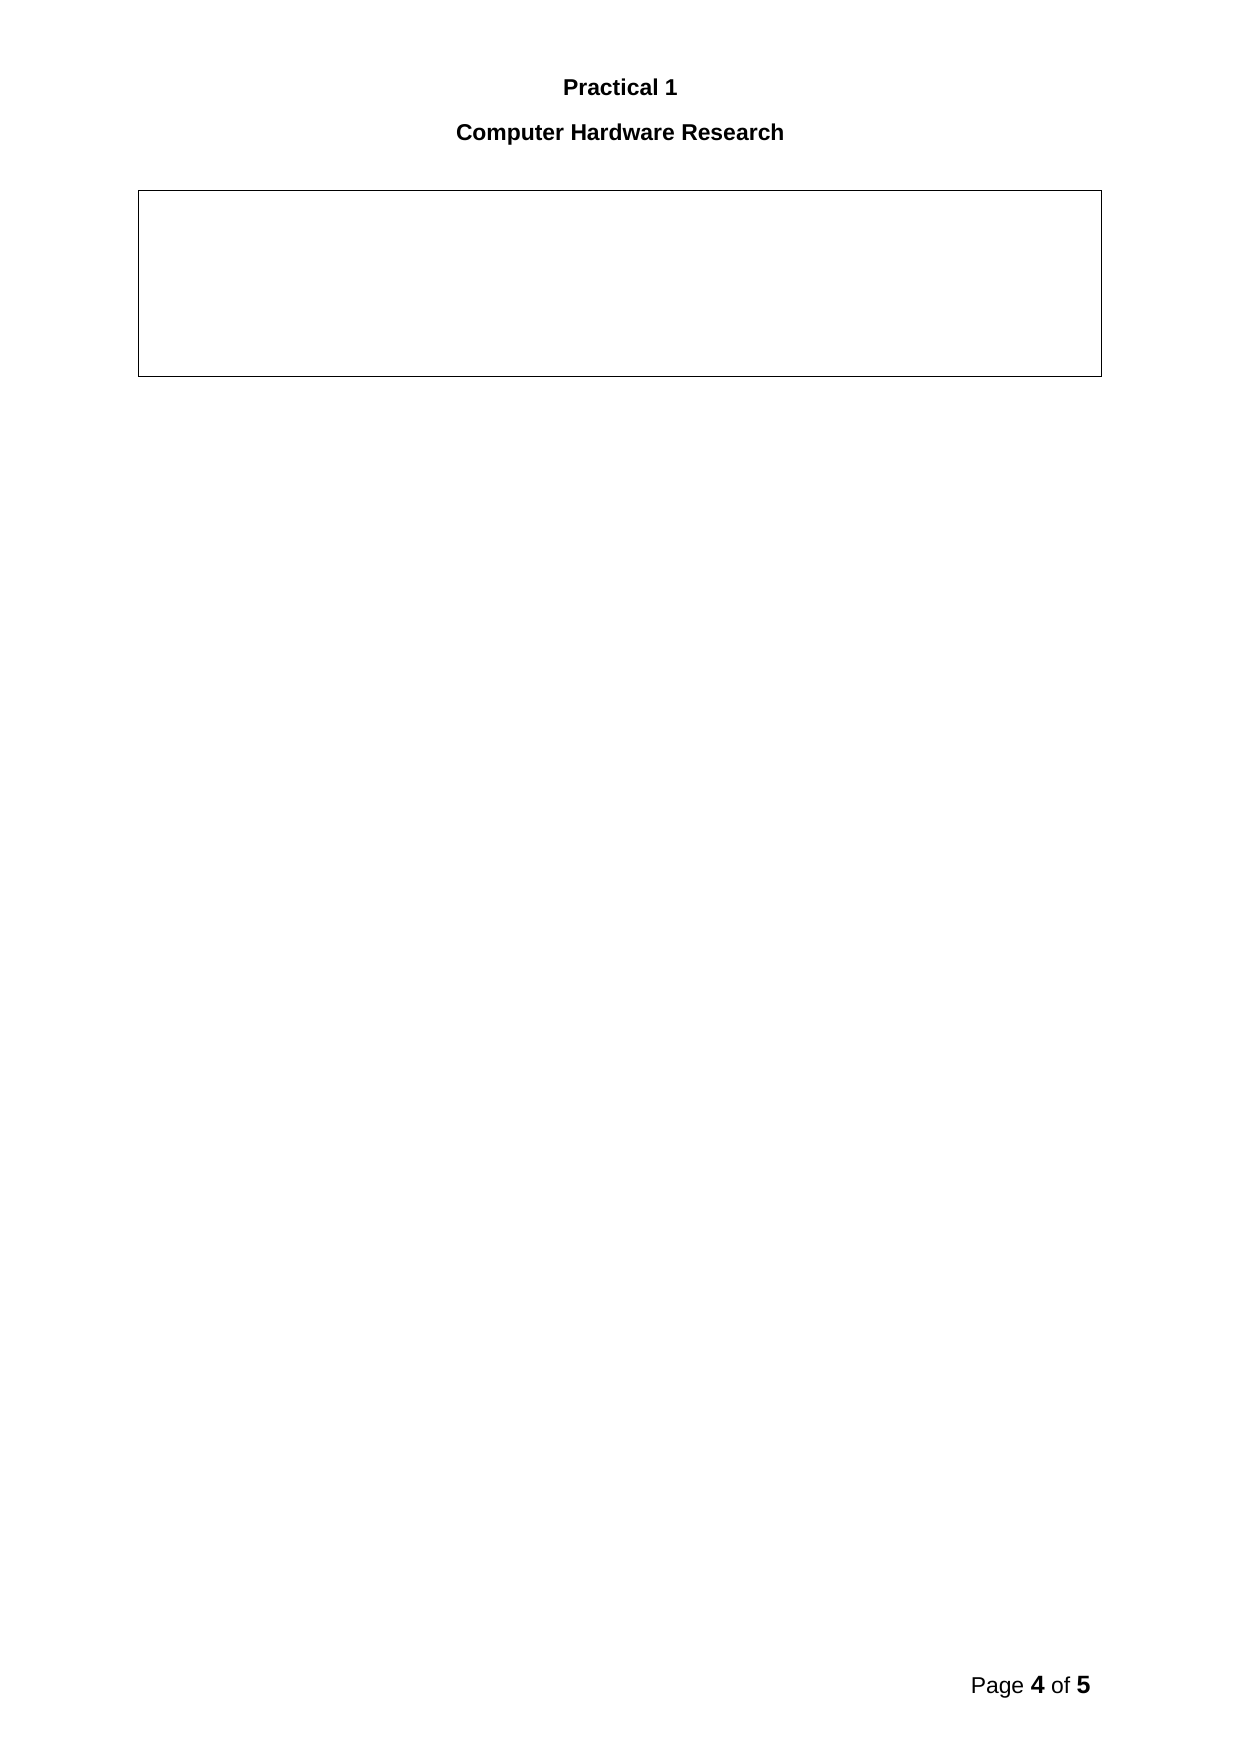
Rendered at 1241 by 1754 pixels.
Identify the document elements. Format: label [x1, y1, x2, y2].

table_cell [139, 191, 1101, 376]
